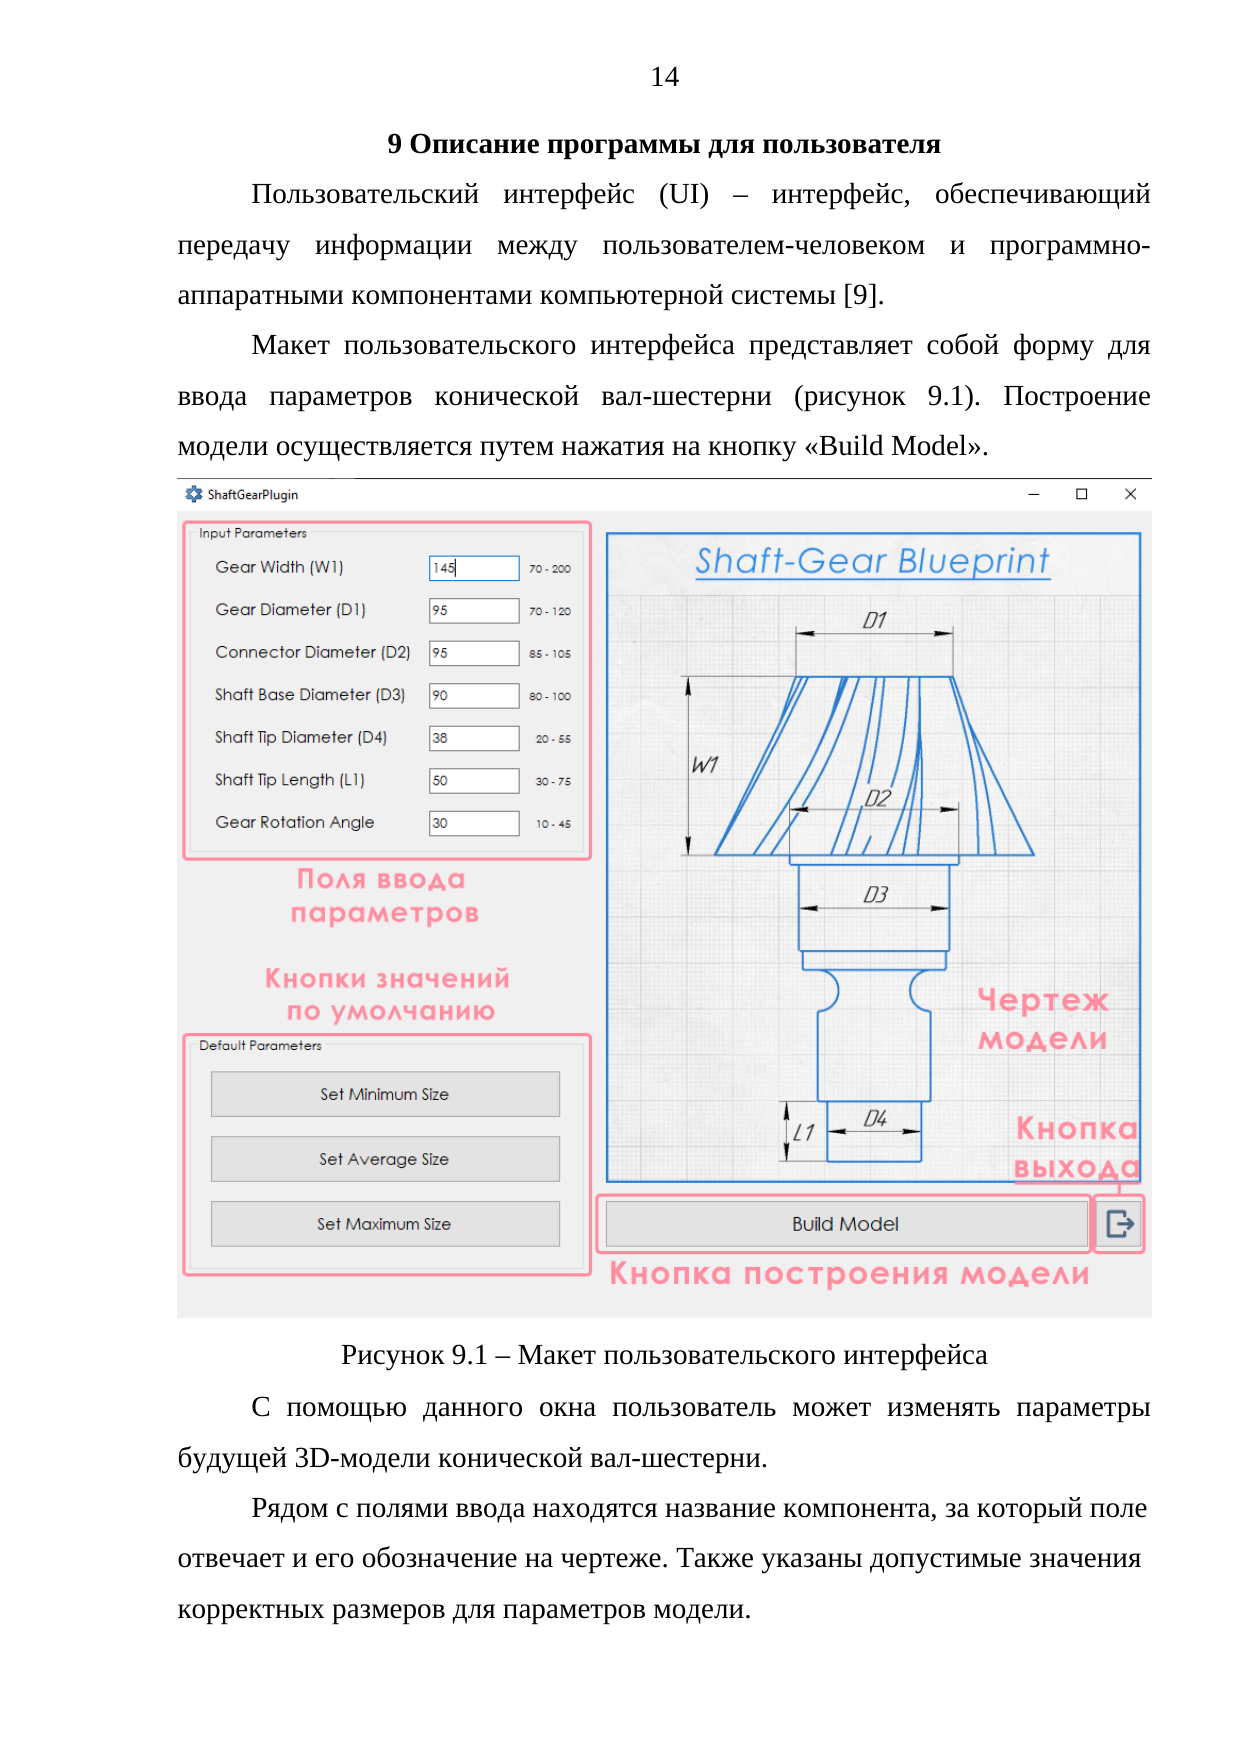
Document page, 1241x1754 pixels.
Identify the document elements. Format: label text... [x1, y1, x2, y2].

text Пользовательский интерфейс (UI) – интерфейс, обеспечивающий передачу информации между пользователем-человеком и программно-аппаратными компонентами компьютерной системы [9]. [177, 176, 1152, 311]
subtitle 9 Описание программы для пользователя [177, 126, 1152, 160]
picture [177, 478, 1152, 1318]
text Макет пользовательского интерфейса представляет собой форму для ввода параметров конической вал-шестерни (рисунок 9.1). Построение модели осуществляется путем нажатия на кнопку «Build Model». [177, 327, 1152, 462]
text Рисунок 9.1 – Макет пользовательского интерфейса [177, 1337, 1152, 1370]
text Рядом с полями ввода находятся название компонента, за который поле отвечает и его обозначение на чертеже. Также указаны допустимые значения корректных размеров для параметров модели. [177, 1490, 1152, 1624]
text С помощью данного окна пользователь может изменять параметры будущей 3D-модели конической вал-шестерни. [177, 1389, 1152, 1473]
